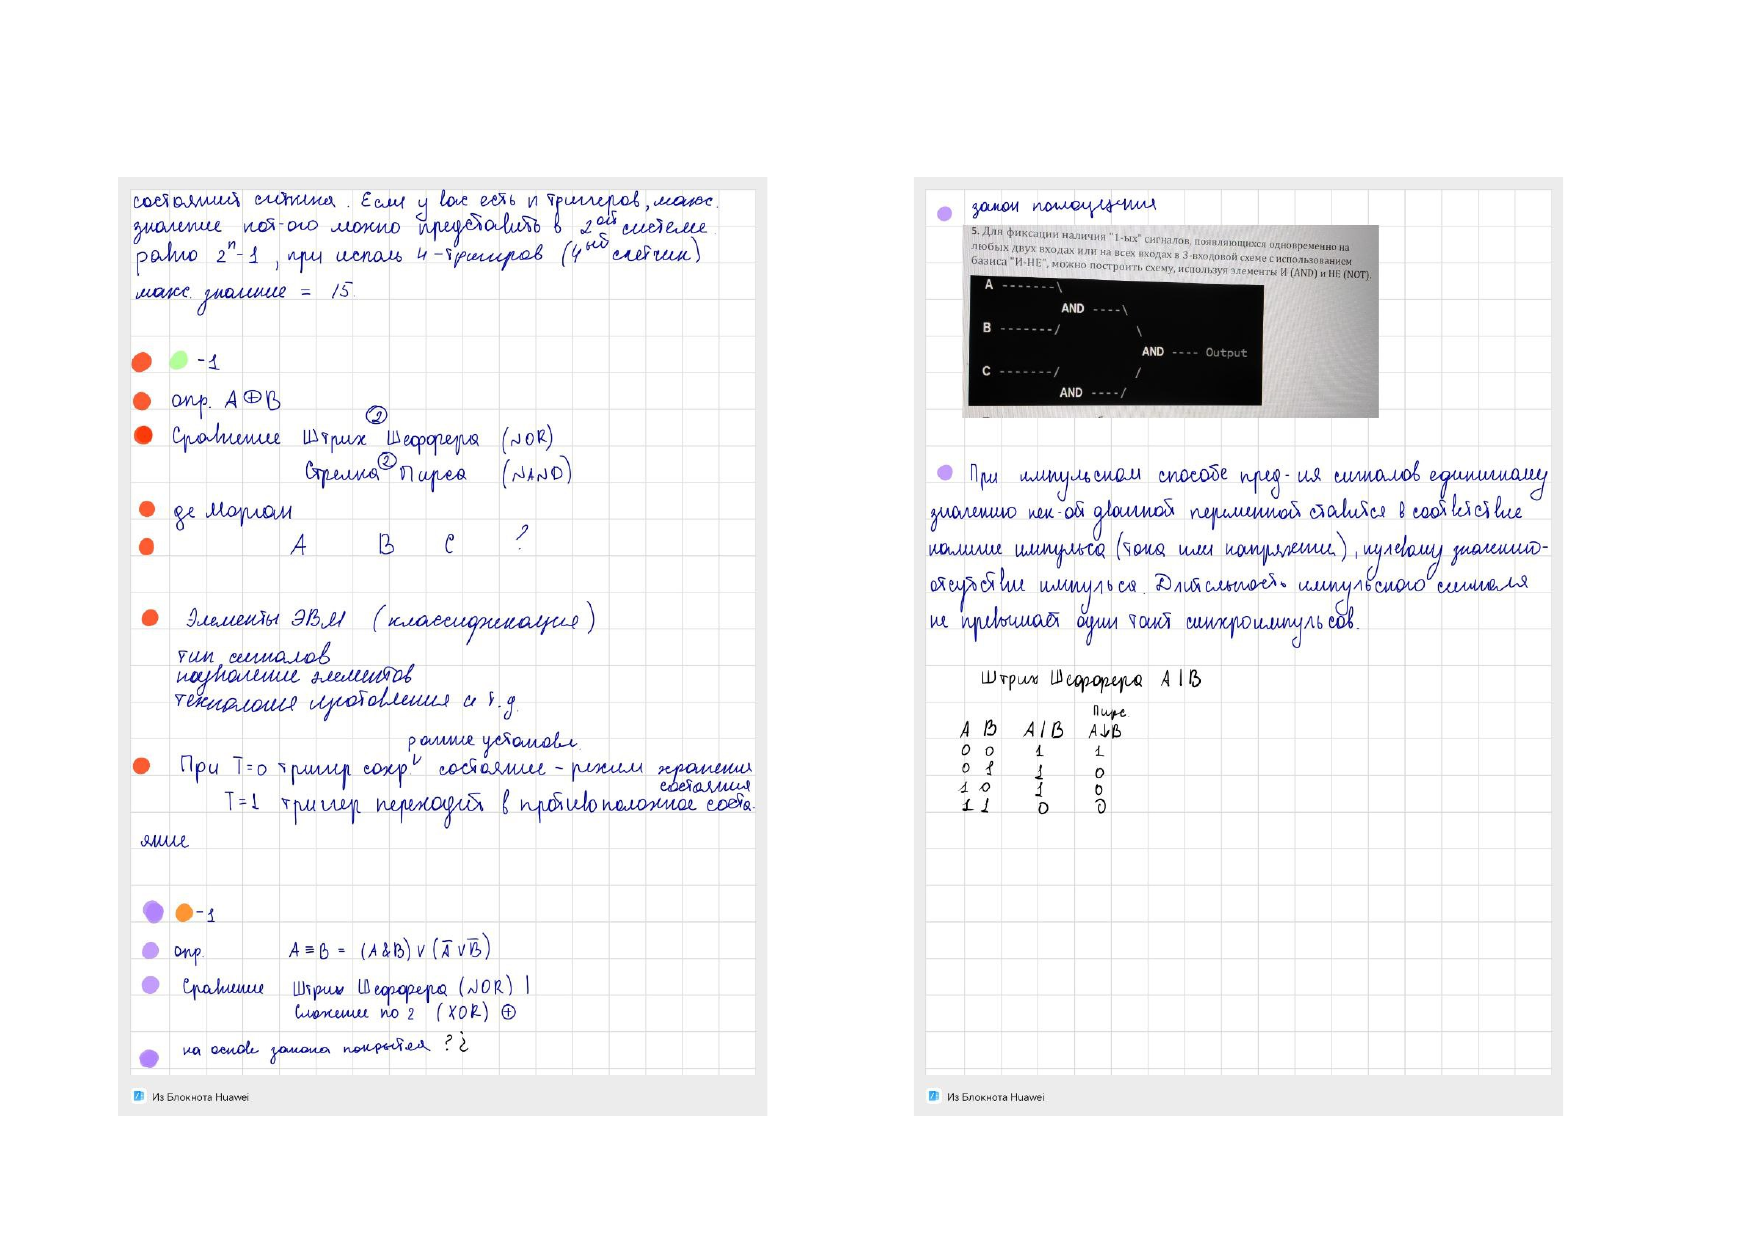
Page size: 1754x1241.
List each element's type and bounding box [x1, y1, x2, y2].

picture [913, 177, 1564, 1116]
picture [118, 177, 768, 1116]
